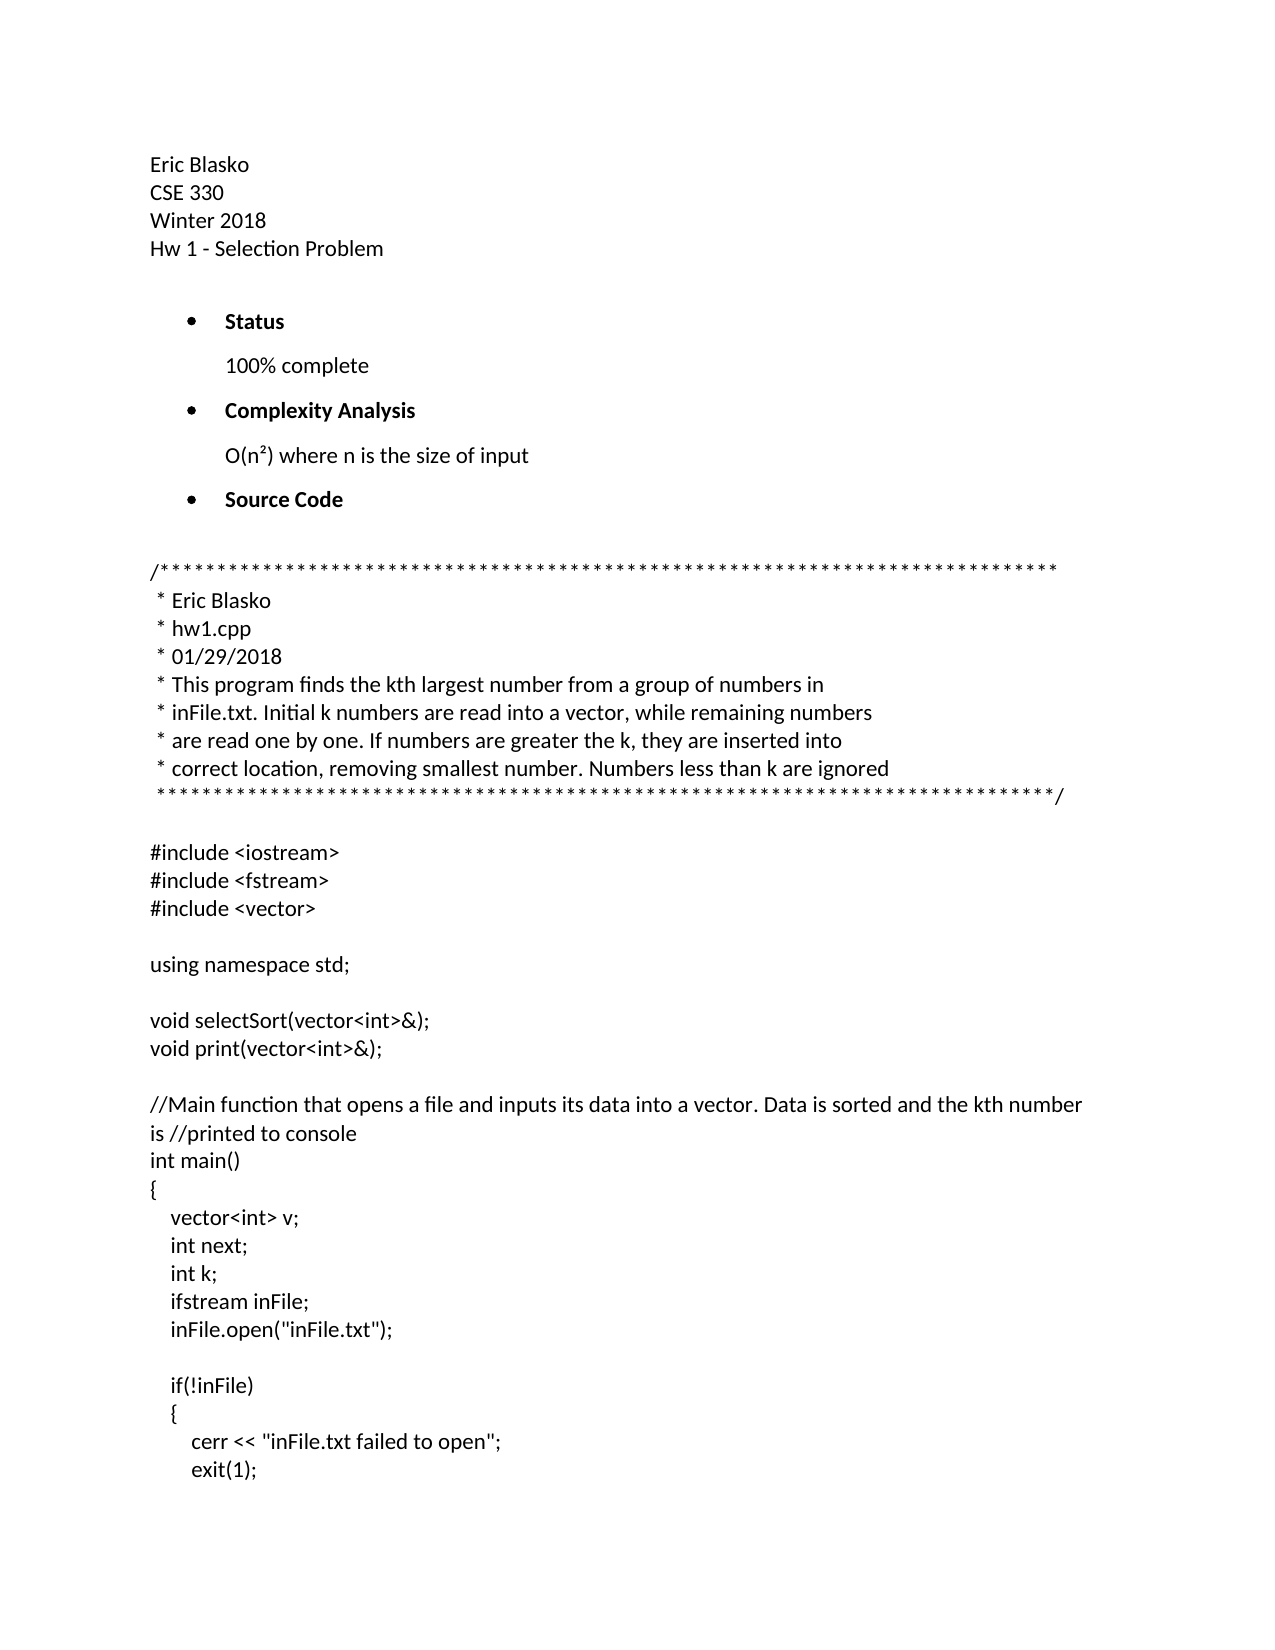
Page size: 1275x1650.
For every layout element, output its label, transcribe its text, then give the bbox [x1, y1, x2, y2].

text * inFile.txt. Initial k numbers are read into a vector, while remaining numbers [150, 698, 1125, 726]
text ifstream inFile; [150, 1287, 1125, 1315]
text if(!inFile) [150, 1371, 1125, 1399]
text O(n²) where n is the size of input [150, 441, 1125, 469]
text 100% complete [150, 351, 1125, 379]
text Winter 2018 [150, 206, 1125, 234]
text exit(1); [150, 1455, 1125, 1483]
text void selectSort(vector<int>&); [150, 1007, 1125, 1034]
text /******************************************************************************* [150, 558, 1125, 586]
text * 01/29/2018 [150, 642, 1125, 670]
text //Main function that opens a file and inputs its data into a vector. Data is sorted and the kth number is //printed to console [150, 1091, 1125, 1147]
list Complexity Analysis [187, 396, 1125, 424]
text Eric Blasko [150, 150, 1125, 178]
text int next; [150, 1231, 1125, 1259]
text { [150, 1399, 1125, 1427]
text #include <fstream> [150, 866, 1125, 894]
text * are read one by one. If numbers are greater the k, they are inserted into [150, 726, 1125, 754]
text Hw 1 - Selection Problem [150, 234, 1125, 262]
text *******************************************************************************/ [150, 782, 1125, 810]
list Status [187, 307, 1125, 335]
text inFile.open("inFile.txt"); [150, 1315, 1125, 1343]
list Source Code [187, 486, 1125, 513]
text #include <iostream> [150, 838, 1125, 866]
text void print(vector<int>&); [150, 1034, 1125, 1063]
text * hw1.cpp [150, 614, 1125, 642]
text * This program finds the kth largest number from a group of numbers in [150, 670, 1125, 698]
text CSE 330 [150, 178, 1125, 206]
text int k; [150, 1259, 1125, 1287]
text { [150, 1175, 1125, 1203]
text #include <vector> [150, 894, 1125, 922]
text * correct location, removing smallest number. Numbers less than k are ignored [150, 754, 1125, 782]
text cerr << "inFile.txt failed to open"; [150, 1427, 1125, 1455]
text int main() [150, 1147, 1125, 1175]
text vector<int> v; [150, 1203, 1125, 1231]
text * Eric Blasko [150, 586, 1125, 614]
text using namespace std; [150, 951, 1125, 978]
